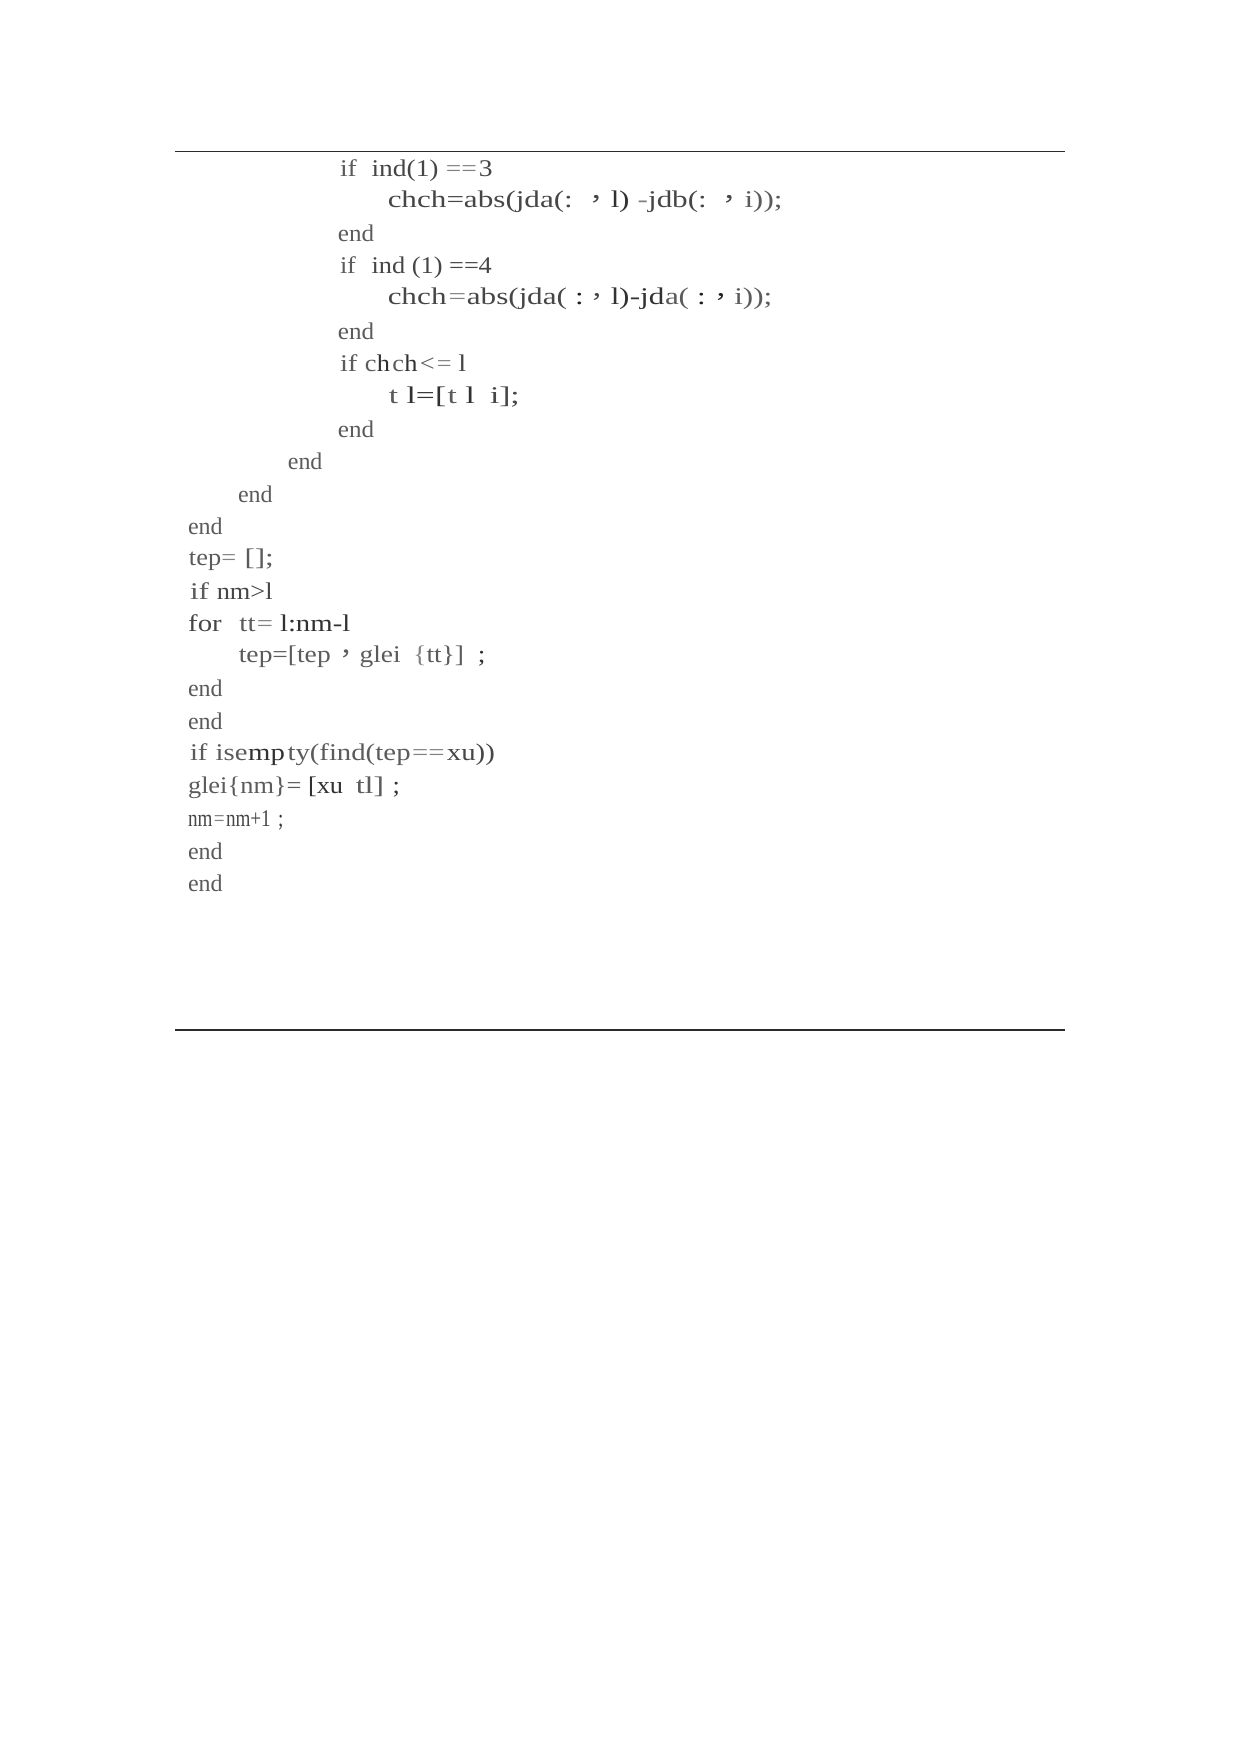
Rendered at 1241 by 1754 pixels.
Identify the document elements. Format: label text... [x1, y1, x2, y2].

text tep=[tep，glei {tt}] ; [239, 636, 1065, 669]
text nm=nm+1 ; [188, 804, 1065, 832]
text end [338, 415, 1065, 442]
text if isempty(find(tep==xu)) [190, 740, 1065, 766]
text for tt= l:nm-l [188, 611, 1065, 636]
text glei{nm}= [xu tl] ; [188, 771, 1065, 799]
text if ind(1) ==3 [340, 154, 1065, 182]
text tep= []; if nm>l [189, 543, 275, 605]
text end [338, 219, 1065, 247]
text end end [188, 674, 255, 735]
text if chch<= l [340, 349, 1065, 377]
text end [238, 480, 274, 507]
text chch=abs(jda( :，l)-jda( :，i)); [388, 279, 1065, 311]
text chch=abs(jda(: ，l) -jdb(: ，i)); [388, 182, 1065, 214]
text end [188, 512, 224, 540]
text end end [188, 837, 255, 896]
text t l=[t l i]; [389, 381, 1065, 409]
text end [338, 317, 1065, 345]
text end [288, 447, 324, 474]
text if ind (1) ==4 [340, 251, 1065, 279]
